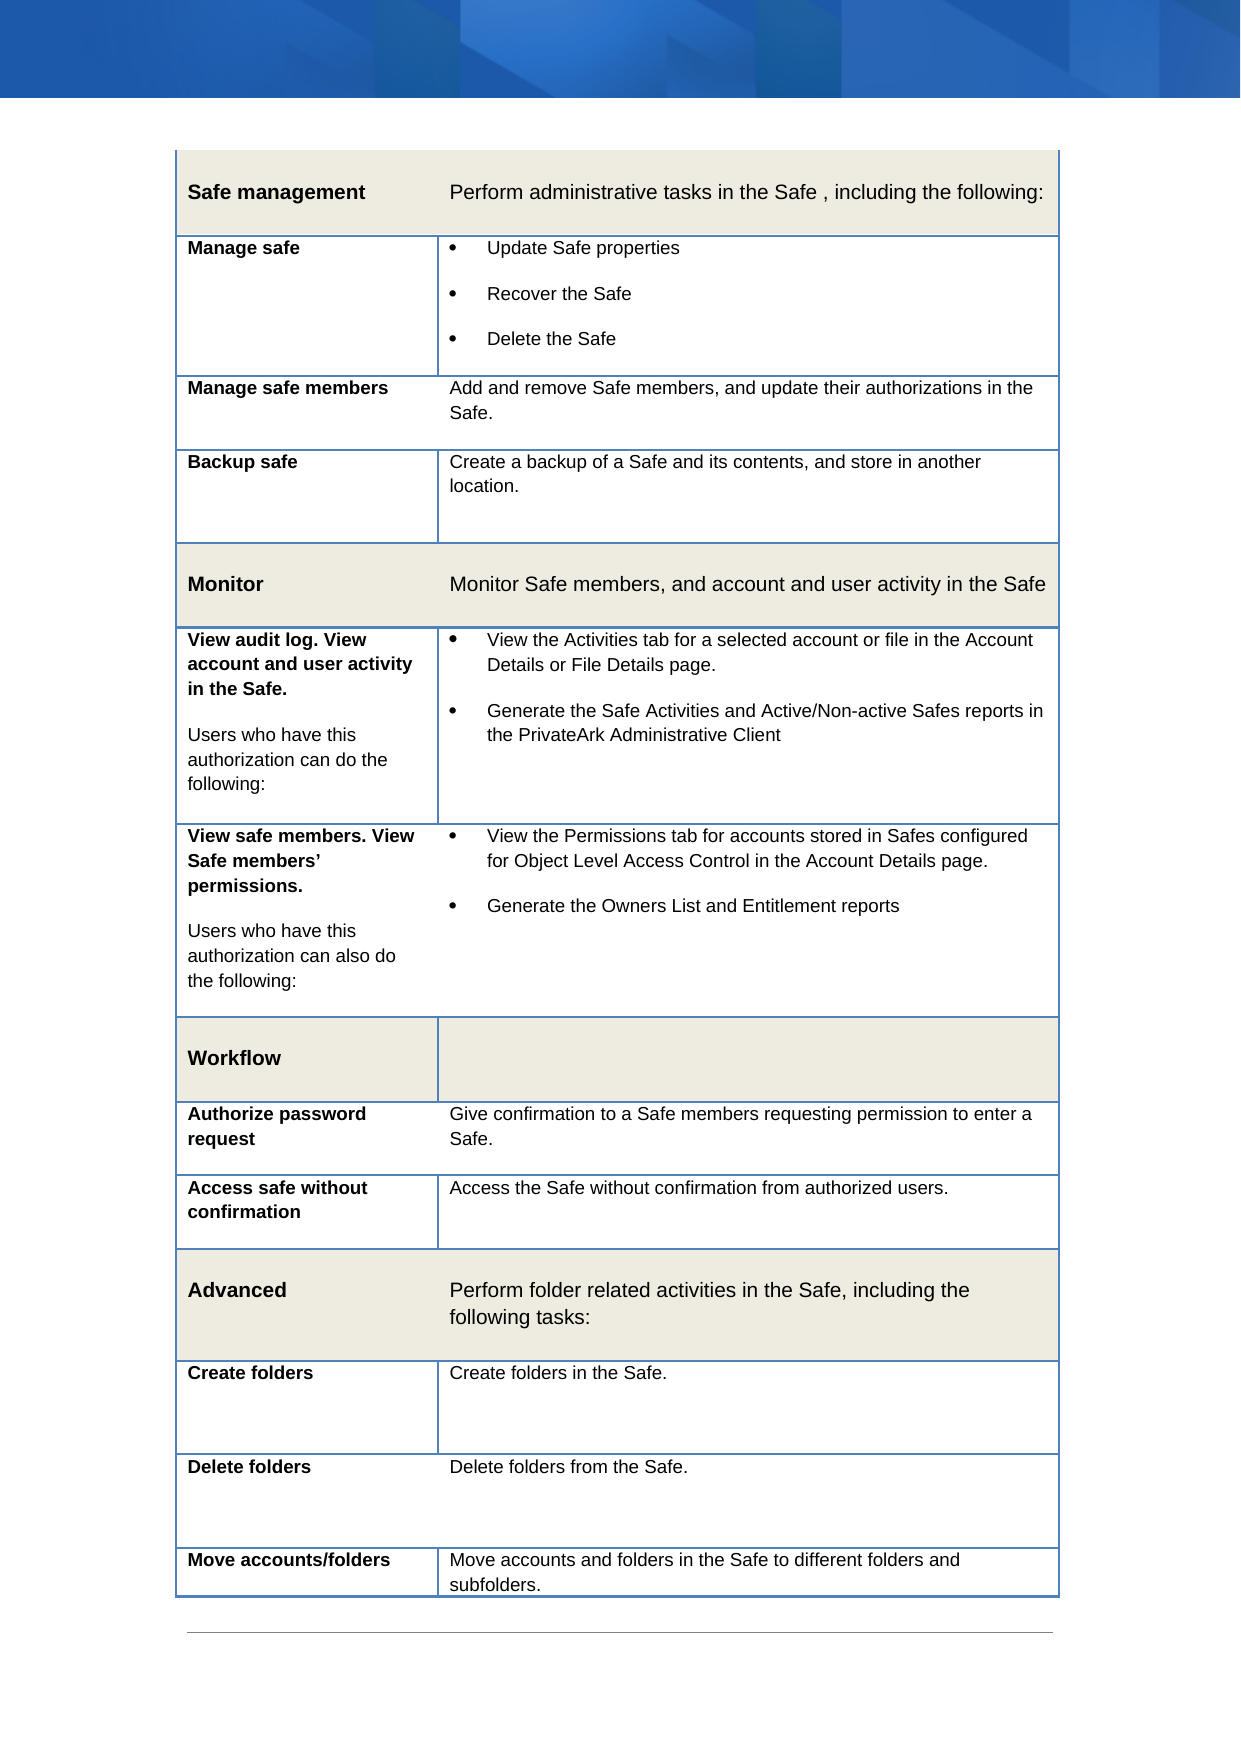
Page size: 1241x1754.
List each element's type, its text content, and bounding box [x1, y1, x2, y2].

table_cell Manage safe [177, 237, 437, 375]
table_cell Safe management [177, 150, 438, 234]
table_cell View the Permissions tab for accounts stored in Safes configured for Object Level Access Control in the Account Details page. Generate the Owners List and Entitlement reports [438, 825, 1058, 1016]
table_cell Create folders [177, 1362, 437, 1453]
table_cell Perform administrative tasks in the Safe , including the following: [438, 150, 1058, 234]
table_cell Create folders in the Safe. [439, 1362, 1058, 1453]
table_cell Monitor [177, 544, 438, 626]
table_cell Access the Safe without confirmation from authorized users. [439, 1176, 1058, 1248]
table_cell Manage safe members [177, 377, 438, 448]
picture [0, 0, 1241, 98]
table_cell Perform folder related activities in the Safe, including the following tasks: [438, 1250, 1058, 1360]
table_cell Authorize password request [177, 1103, 438, 1174]
table_cell Delete folders [177, 1455, 438, 1547]
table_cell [439, 1549, 1058, 1595]
table_cell Monitor Safe members, and account and user activity in the Safe [438, 544, 1058, 626]
table_cell Workflow [177, 1018, 437, 1101]
table_cell Delete folders from the Safe. [438, 1455, 1058, 1547]
table_cell View audit log. View account and user activity in the Safe. Users who have this authorization can do the following: [177, 629, 437, 823]
table_cell Access safe without confirmation [177, 1176, 437, 1248]
table_cell Backup safe [177, 451, 437, 542]
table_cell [177, 1549, 437, 1595]
table_cell Update Safe properties Recover the Safe Delete the Safe [439, 237, 1058, 375]
table_cell View the Activities tab for a selected account or file in the Account Details or File Details page. Generate the Safe Activities and Active/Non-active Safes reports in the PrivateArk Administrative Client [439, 629, 1058, 823]
table_cell Create a backup of a Safe and its contents, and store in another location. [439, 451, 1058, 542]
table_cell [439, 1018, 1058, 1101]
table_cell Add and remove Safe members, and update their authorizations in the Safe. [438, 377, 1058, 448]
table_cell Give confirmation to a Safe members requesting permission to enter a Safe. [438, 1103, 1058, 1174]
table_cell View safe members. View Safe members’ permissions. Users who have this authorization can also do the following: [177, 825, 438, 1016]
table_cell Advanced [177, 1250, 438, 1360]
